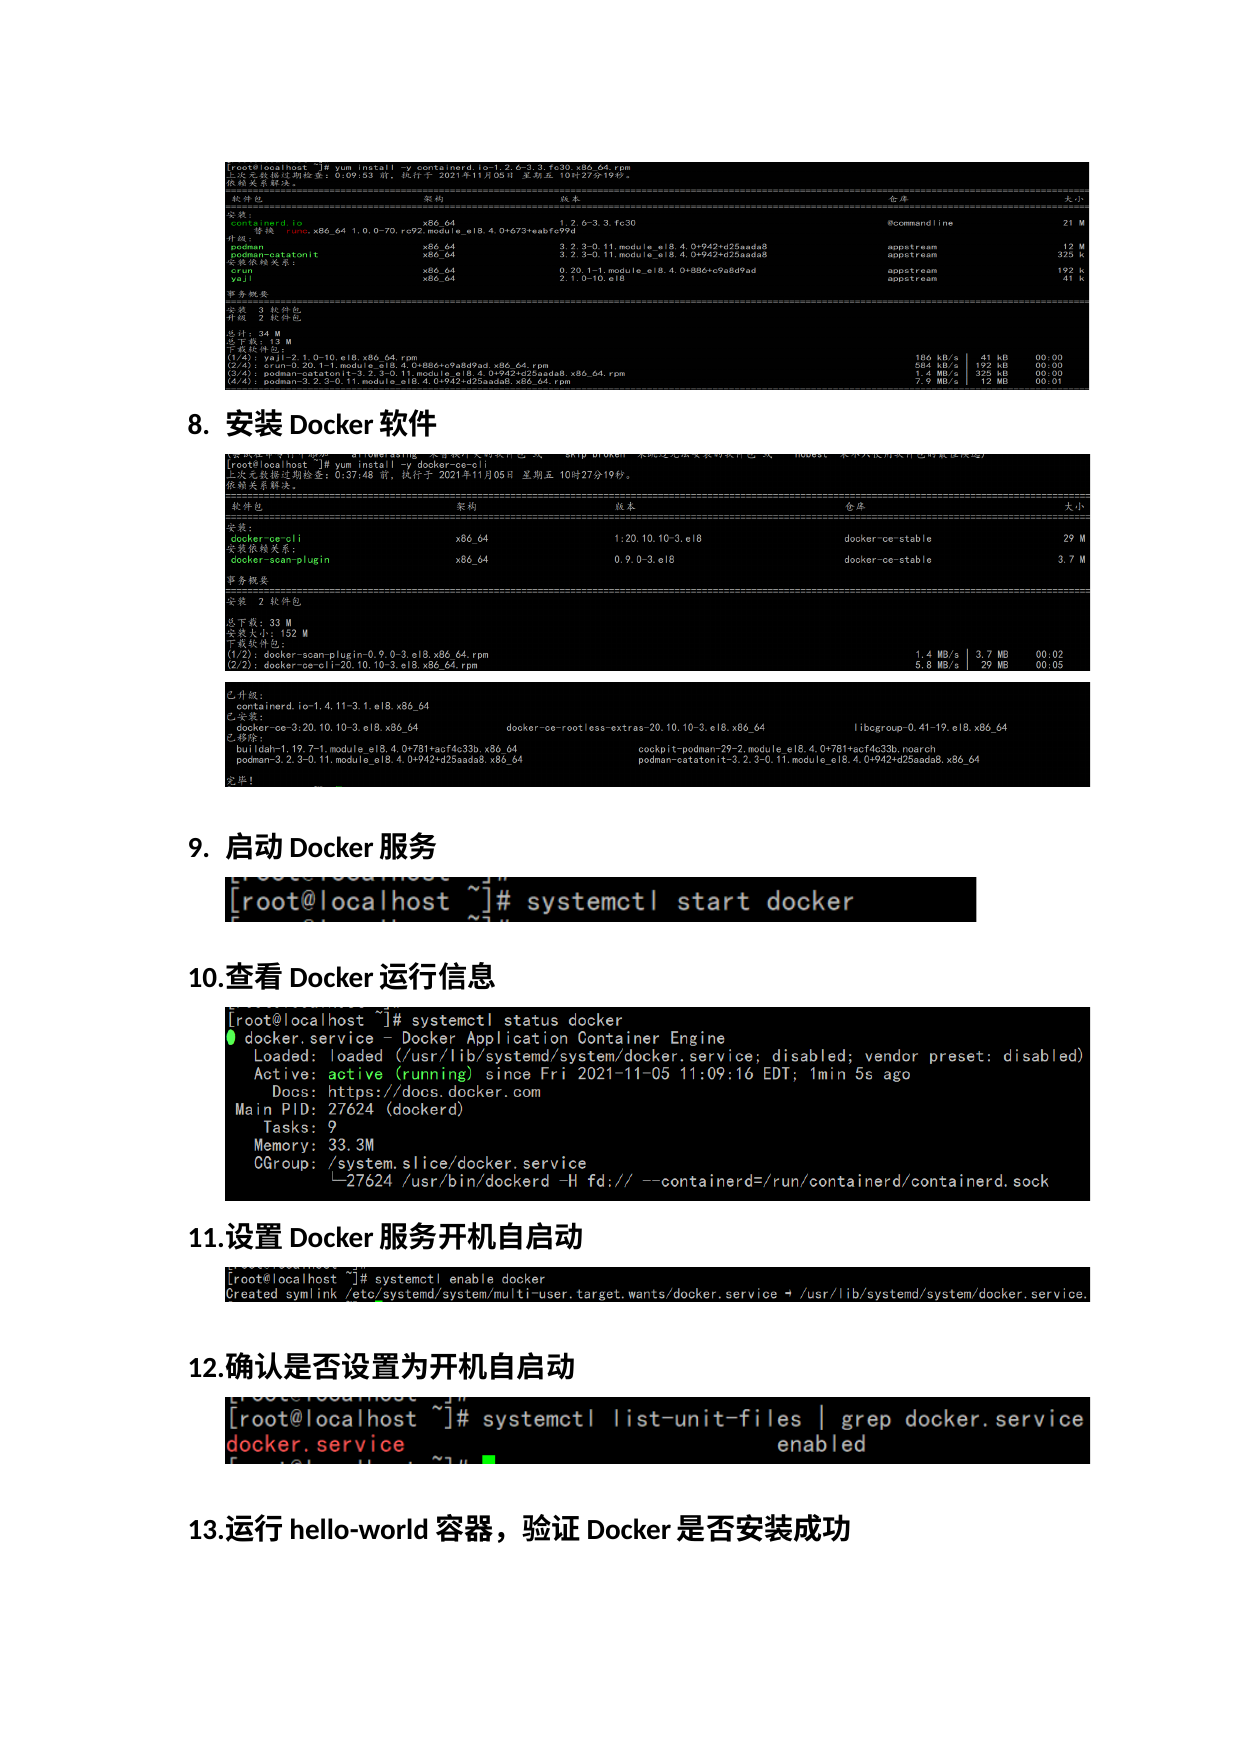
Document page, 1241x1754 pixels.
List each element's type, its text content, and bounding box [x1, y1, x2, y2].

picture [225, 877, 977, 922]
picture [225, 162, 1090, 390]
list 启动Docker服务 [187, 812, 1053, 877]
picture [225, 1007, 1091, 1201]
list 确认是否设置为开机自启动 [187, 1332, 1053, 1397]
list 设置Docker服务开机自启动 [187, 1202, 1053, 1267]
picture [225, 1267, 1091, 1302]
list 安装Docker软件 [187, 389, 1053, 454]
picture [225, 1397, 1091, 1464]
list 运行hello-world容器，验证Docker是否安装成功 [187, 1494, 1053, 1559]
picture [225, 682, 1091, 787]
picture [225, 454, 1091, 671]
list 查看Docker运行信息 [187, 942, 1053, 1007]
